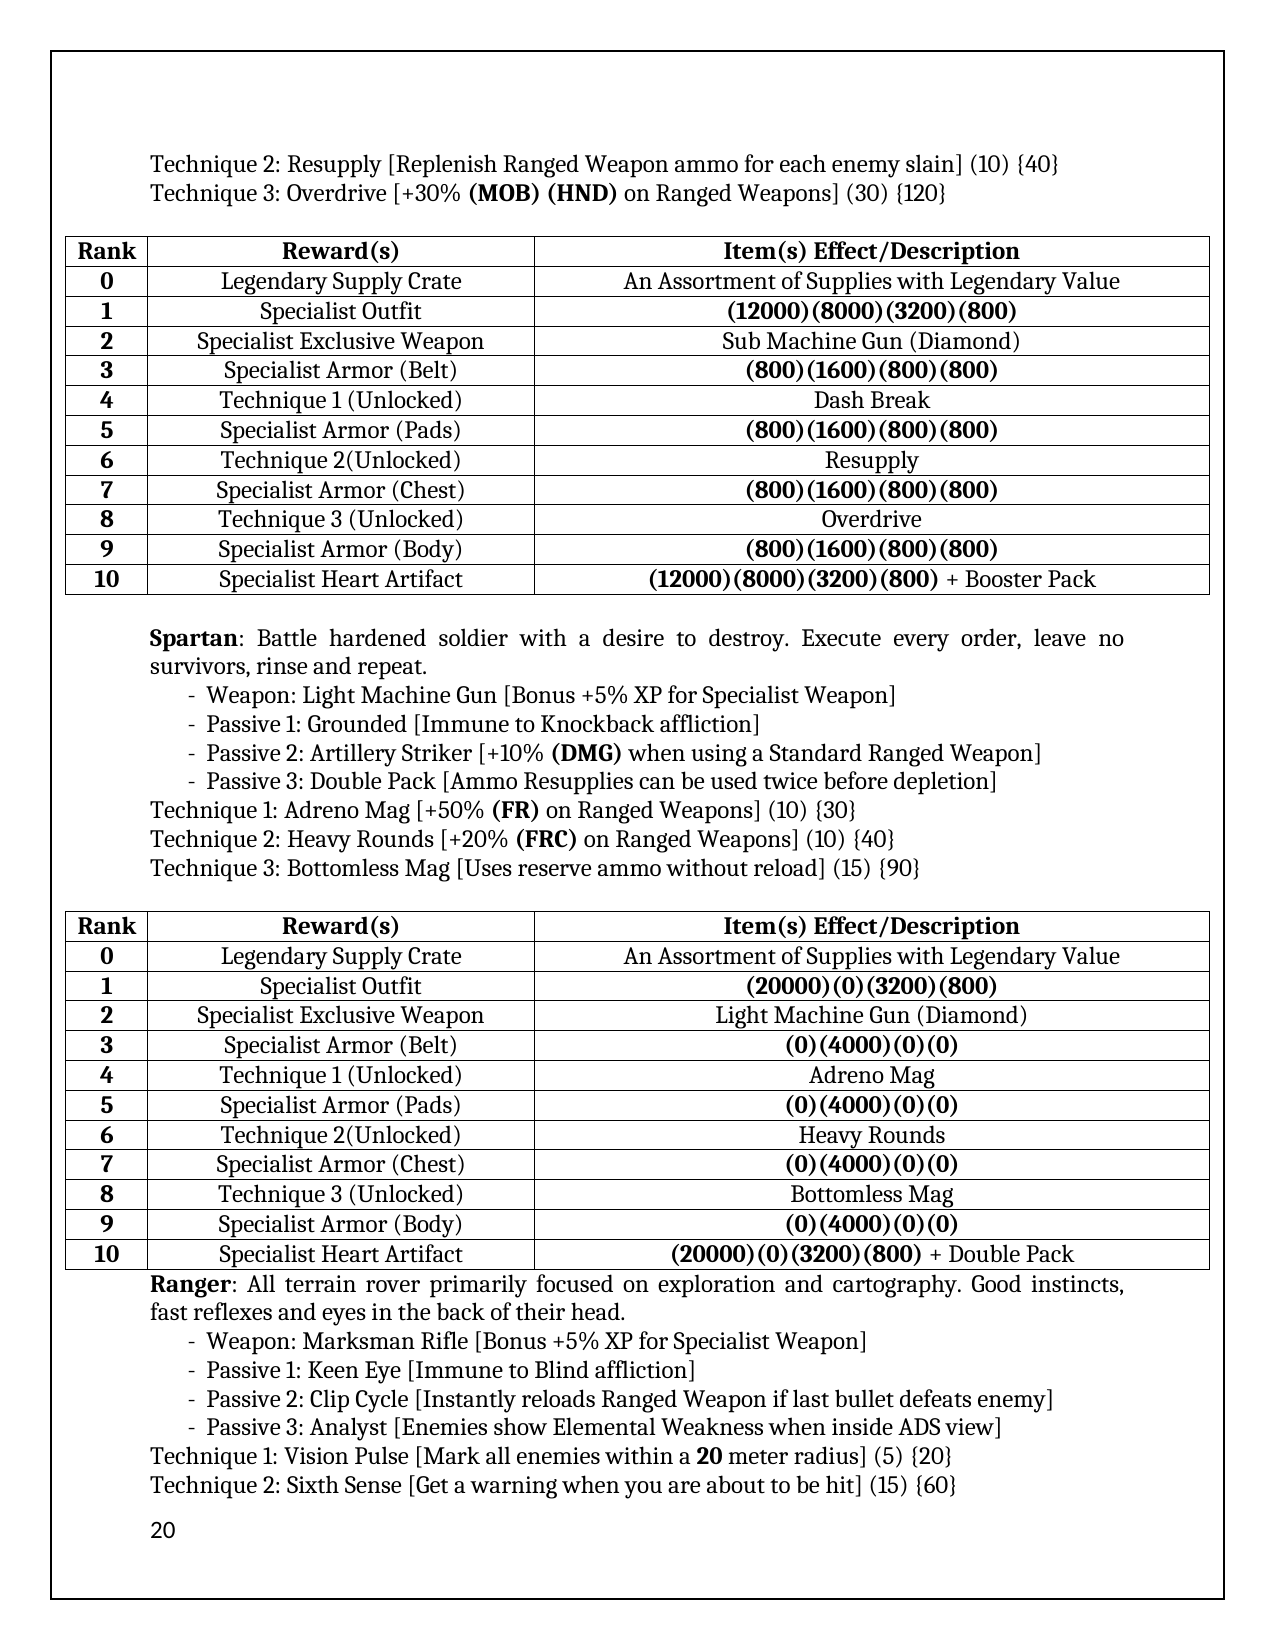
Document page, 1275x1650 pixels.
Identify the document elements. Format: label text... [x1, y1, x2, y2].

table_cell (800)(1600)(800)(800) [535, 476, 1209, 504]
list Weapon: Marksman Rifle [Bonus +5% XP for Specialist Weapon] [187, 1327, 1125, 1356]
list Passive 2: Clip Cycle [Instantly reloads Ranged Weapon if last bullet defeats enemy] [187, 1384, 1125, 1413]
table_cell Heavy Rounds [535, 1121, 1209, 1149]
table_cell Specialist Armor (Body) [148, 535, 534, 564]
table_cell Specialist Armor (Belt) [148, 356, 534, 385]
table_cell 6 [66, 446, 147, 474]
table_cell Technique 3 (Unlocked) [148, 505, 534, 534]
table_cell (20000)(0)(3200)(800) [535, 972, 1209, 1000]
table_cell Specialist Armor (Chest) [148, 476, 534, 504]
table_cell 10 [66, 565, 147, 594]
table_cell Technique 3 (Unlocked) [148, 1180, 534, 1209]
table_cell Specialist Armor (Pads) [148, 416, 534, 445]
table_cell 7 [66, 1150, 147, 1179]
table_cell (800)(1600)(800)(800) [535, 535, 1209, 564]
table_cell 7 [66, 476, 147, 504]
table_cell (800)(1600)(800)(800) [535, 416, 1209, 445]
table_cell Specialist Armor (Belt) [148, 1031, 534, 1060]
table_cell Specialist Outfit [148, 972, 534, 1000]
table_cell 2 [66, 327, 147, 355]
table_cell 9 [66, 1210, 147, 1239]
table_cell (0)(4000)(0)(0) [535, 1210, 1209, 1239]
table_cell 1 [66, 297, 147, 326]
table_cell Specialist Heart Artifact [148, 1240, 534, 1268]
table_cell (0)(4000)(0)(0) [535, 1091, 1209, 1119]
table_cell Technique 1 (Unlocked) [148, 1061, 534, 1090]
table_cell 8 [66, 505, 147, 534]
table_cell 3 [66, 356, 147, 385]
table_cell Specialist Exclusive Weapon [148, 1001, 534, 1030]
table_cell Bottomless Mag [535, 1180, 1209, 1209]
table_cell Overdrive [535, 505, 1209, 534]
table_header Reward(s) [148, 912, 534, 941]
table_cell 4 [66, 1061, 147, 1090]
list Passive 3: Double Pack [Ammo Resupplies can be used twice before depletion] [187, 767, 1125, 796]
text Technique 1: Vision Pulse [Mark all enemies within a 20 meter radius] (5) {20} [150, 1442, 1125, 1471]
table_cell Specialist Armor (Pads) [148, 1091, 534, 1119]
table_cell 6 [66, 1121, 147, 1149]
table_cell 0 [66, 267, 147, 296]
list Passive 1: Keen Eye [Immune to Blind affliction] [187, 1356, 1125, 1384]
table_cell Legendary Supply Crate [148, 942, 534, 971]
list Passive 3: Analyst [Enemies show Elemental Weakness when inside ADS view] [187, 1413, 1125, 1442]
table_cell (800)(1600)(800)(800) [535, 356, 1209, 385]
table_cell 1 [66, 972, 147, 1000]
table_cell Legendary Supply Crate [148, 267, 534, 296]
table_cell 3 [66, 1031, 147, 1060]
table_cell Light Machine Gun (Diamond) [535, 1001, 1209, 1030]
table_header Rank [66, 912, 147, 941]
table_cell (20000)(0)(3200)(800) + Double Pack [535, 1240, 1209, 1268]
table_cell Resupply [535, 446, 1209, 474]
table_cell An Assortment of Supplies with Legendary Value [535, 942, 1209, 971]
table_cell 5 [66, 416, 147, 445]
table_cell 8 [66, 1180, 147, 1209]
text Technique 2: Sixth Sense [Get a warning when you are about to be hit] (15) {60} [150, 1471, 1125, 1499]
text Technique 2: Resupply [Replenish Ranged Weapon ammo for each enemy slain] (10) {40} [150, 150, 1125, 179]
table_header Rank [66, 237, 147, 266]
table_cell Sub Machine Gun (Diamond) [535, 327, 1209, 355]
table_cell Dash Break [535, 386, 1209, 415]
table_cell Technique 2(Unlocked) [148, 1121, 534, 1149]
table_cell 0 [66, 942, 147, 971]
list Weapon: Light Machine Gun [Bonus +5% XP for Specialist Weapon] [187, 681, 1125, 710]
list Passive 2: Artillery Striker [+10% (DMG) when using a Standard Ranged Weapon] [187, 738, 1125, 767]
table_cell (12000)(8000)(3200)(800) [535, 297, 1209, 326]
table_cell Specialist Heart Artifact [148, 565, 534, 594]
text Ranger: All terrain rover primarily focused on exploration and cartography. Good instincts, fast reflexes and eyes in the back of their head. [150, 1270, 1125, 1327]
table_cell (0)(4000)(0)(0) [535, 1150, 1209, 1179]
text Technique 3: Bottomless Mag [Uses reserve ammo without reload] (15) {90} [150, 853, 1125, 882]
table_cell Specialist Armor (Body) [148, 1210, 534, 1239]
table_cell (12000)(8000)(3200)(800) + Booster Pack [535, 565, 1209, 594]
table_cell 10 [66, 1240, 147, 1268]
text Technique 3: Overdrive [+30% (MOB) (HND) on Ranged Weapons] (30) {120} [150, 179, 1125, 207]
text Spartan: Battle hardened soldier with a desire to destroy. Execute every order, leave no survivors, rinse and repeat. [150, 623, 1125, 681]
table_cell 2 [66, 1001, 147, 1030]
list Passive 1: Grounded [Immune to Knockback affliction] [187, 710, 1125, 738]
table_cell 5 [66, 1091, 147, 1119]
table_cell Technique 2(Unlocked) [148, 446, 534, 474]
table_cell An Assortment of Supplies with Legendary Value [535, 267, 1209, 296]
table_cell Specialist Outfit [148, 297, 534, 326]
table_cell 4 [66, 386, 147, 415]
text Technique 2: Heavy Rounds [+20% (FRC) on Ranged Weapons] (10) {40} [150, 825, 1125, 853]
table_header Item(s) Effect/Description [535, 912, 1209, 941]
table_cell Adreno Mag [535, 1061, 1209, 1090]
table_cell Specialist Exclusive Weapon [148, 327, 534, 355]
table_header Reward(s) [148, 237, 534, 266]
table_cell Specialist Armor (Chest) [148, 1150, 534, 1179]
table_cell 9 [66, 535, 147, 564]
table_header Item(s) Effect/Description [535, 237, 1209, 266]
table_cell (0)(4000)(0)(0) [535, 1031, 1209, 1060]
text Technique 1: Adreno Mag [+50% (FR) on Ranged Weapons] (10) {30} [150, 796, 1125, 825]
table_cell Technique 1 (Unlocked) [148, 386, 534, 415]
